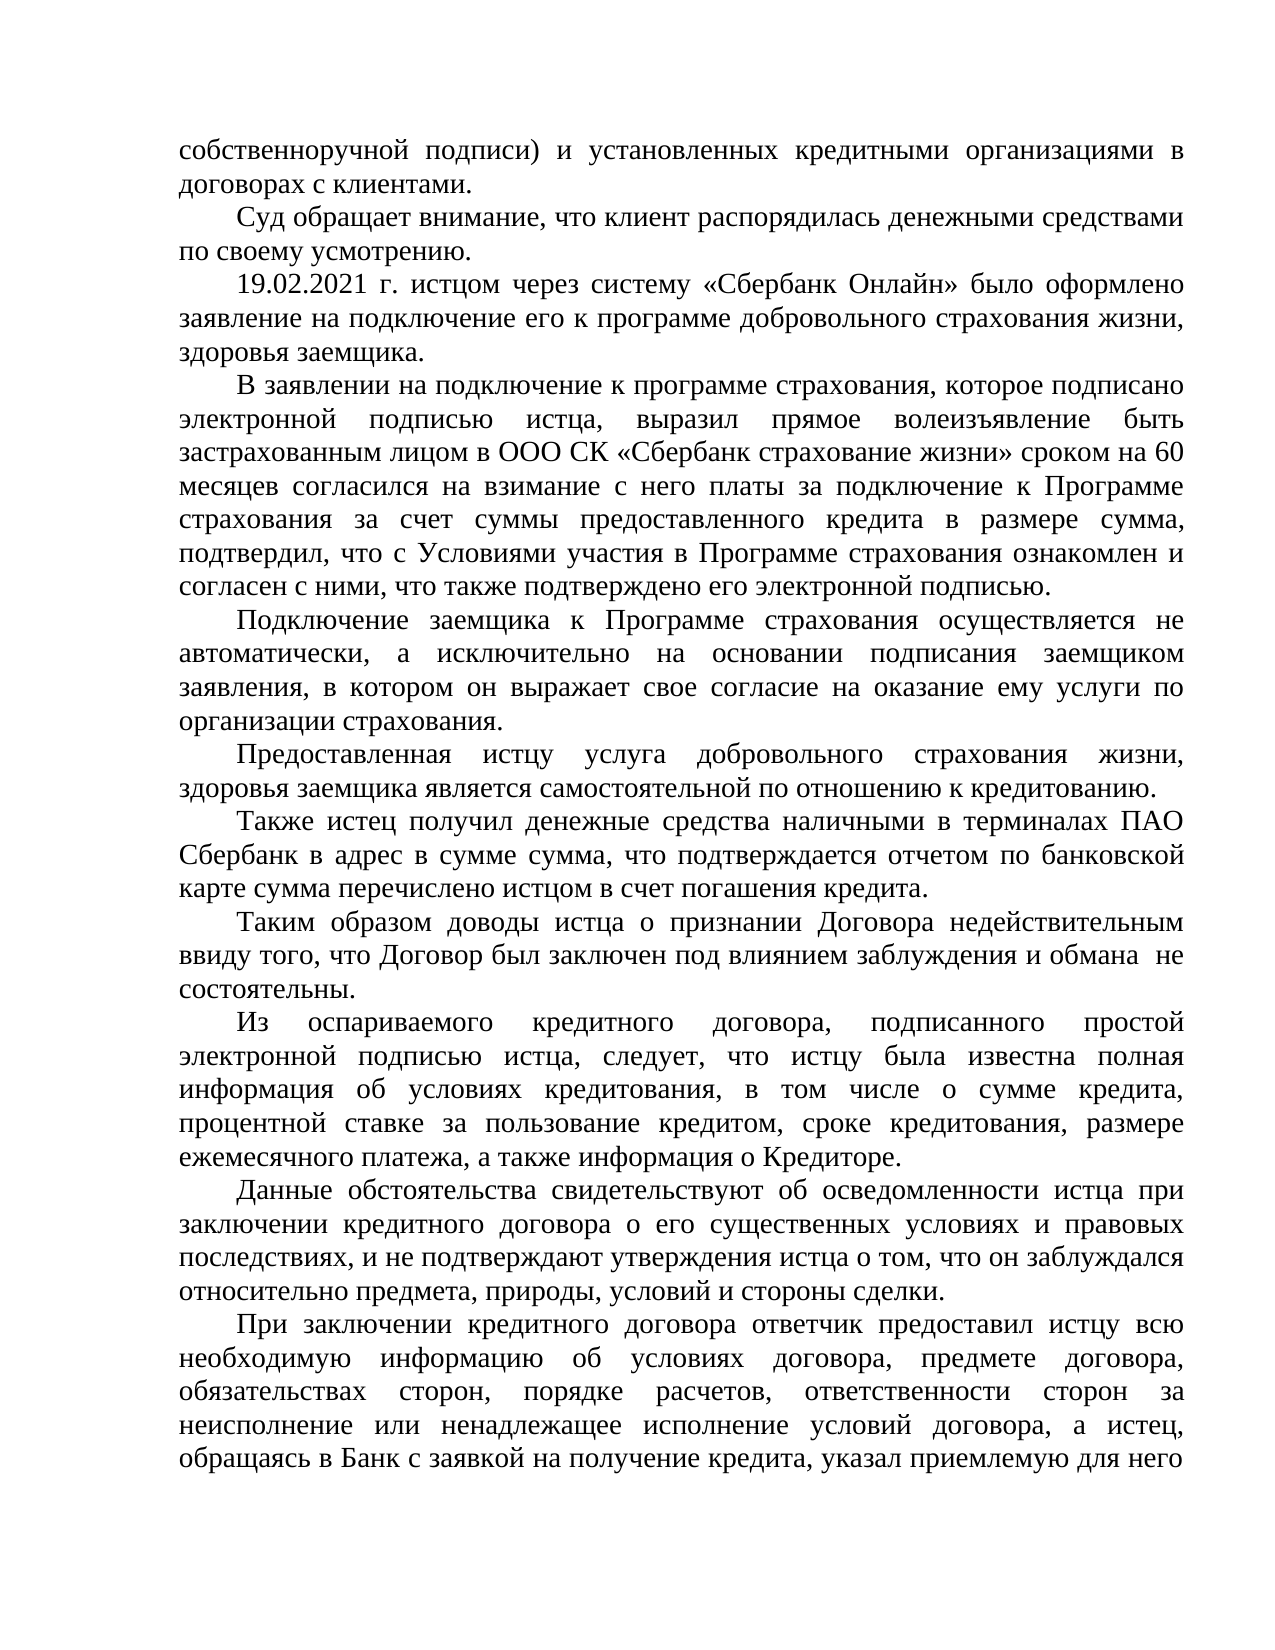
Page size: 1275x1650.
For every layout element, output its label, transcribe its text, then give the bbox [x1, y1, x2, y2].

text В заявлении на подключение к программе страхования, которое подписано электронной подписью истца, выразил прямое волеизъявление быть застрахованным лицом в ООО СК «Сбербанк страхование жизни» сроком на 60 месяцев согласился на взимание с него платы за подключение к Программе страхования за счет суммы предоставленного кредита в размере сумма, подтвердил, что с Условиями участия в Программе страхования ознакомлен и согласен с ними, что также подтверждено его электронной подписью. [179, 367, 1185, 602]
text Данные обстоятельства свидетельствуют об осведомленности истца при заключении кредитного договора о его существенных условиях и правовых последствиях, и не подтверждают утверждения истца о том, что он заблуждался относительно предмета, природы, условий и стороны сделки. [179, 1172, 1185, 1306]
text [179, 1306, 1185, 1474]
text Из оспариваемого кредитного договора, подписанного простой электронной подписью истца, следует, что истцу была известна полная информация об условиях кредитования, в том числе о сумме кредита, процентной ставке за пользование кредитом, сроке кредитования, размере ежемесячного платежа, а также информация о Кредиторе. [179, 1004, 1185, 1172]
text 19.02.2021 г. истцом через систему «Сбербанк Онлайн» было оформлено заявление на подключение его к программе добровольного страхования жизни, здоровья заемщика. [179, 267, 1185, 367]
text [179, 132, 1185, 199]
text Суд обращает внимание, что клиент распорядилась денежными средствами по своему усмотрению. [179, 199, 1185, 267]
text Подключение заемщика к Программе страхования осуществляется не автоматически, а исключительно на основании подписания заемщиком заявления, в котором он выражает свое согласие на оказание ему услуги по организации страхования. [179, 602, 1185, 736]
text Также истец получил денежные средства наличными в терминалах ПАО Сбербанк в адрес в сумме сумма, что подтверждается отчетом по банковской карте сумма перечислено истцом в счет погашения кредита. [179, 803, 1185, 904]
text Предоставленная истцу услуга добровольного страхования жизни, здоровья заемщика является самостоятельной по отношению к кредитованию. [179, 736, 1185, 803]
text Таким образом доводы истца о признании Договора недействительным ввиду того, что Договор был заключен под влиянием заблуждения и обмана не состоятельны. [179, 904, 1185, 1004]
